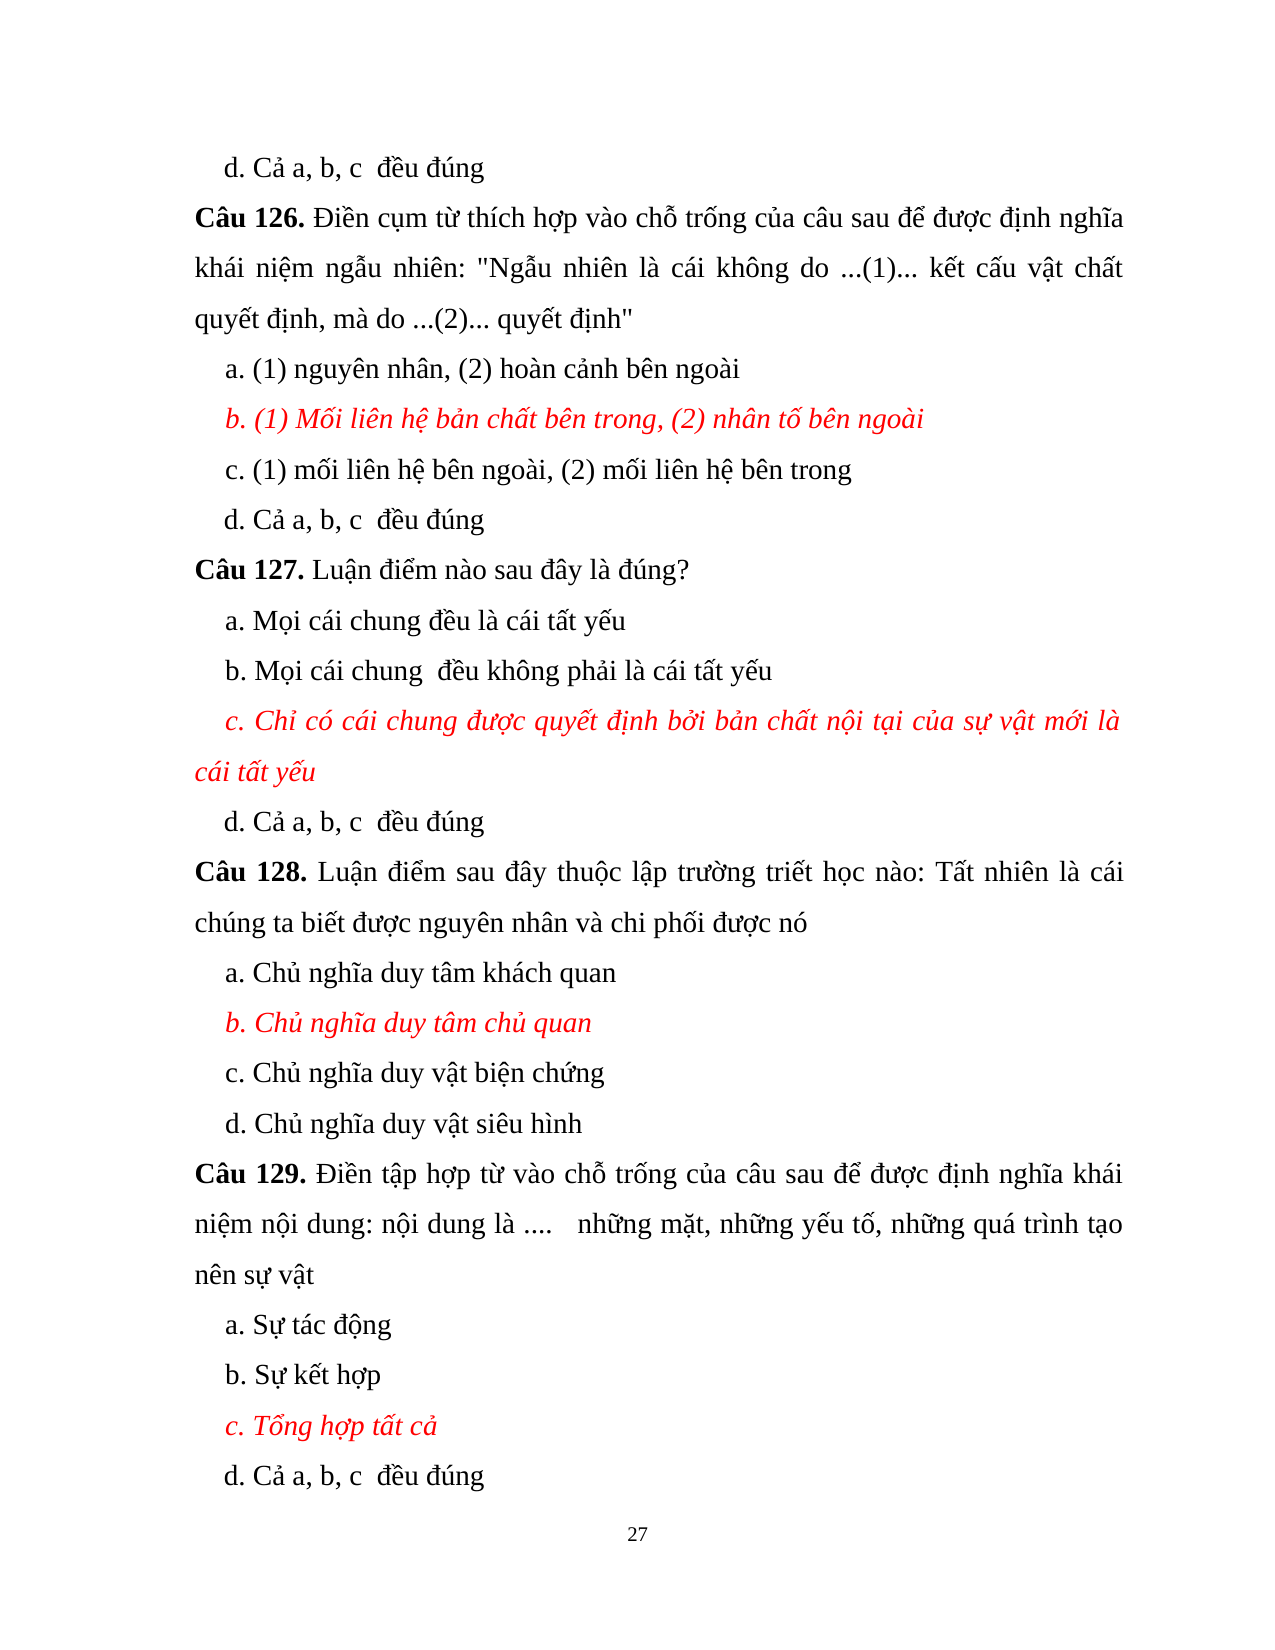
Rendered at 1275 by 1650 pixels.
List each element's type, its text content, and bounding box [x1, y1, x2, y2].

text c. (1) mối liên hệ bên ngoài, (2) mối liên hệ bên trong [194, 452, 1125, 485]
text d. Cả a, b, c đều đúng [194, 150, 1125, 183]
text d. Cả a, b, c đều đúng [194, 804, 1125, 838]
text d. Cả a, b, c đều đúng [194, 502, 1125, 536]
text b. Mọi cái chung đều không phải là cái tất yếu [194, 653, 1125, 687]
text d. Cả a, b, c đều đúng [194, 1458, 1125, 1492]
text c. Chỉ có cái chung được quyết định bởi bản chất nội tại của sự vật mới là cái tất yếu [194, 703, 1125, 787]
text a. Sự tác động [194, 1307, 1125, 1341]
text a. Chủ nghĩa duy tâm khách quan [194, 955, 1125, 988]
text c. Tổng hợp tất cả [194, 1408, 1125, 1441]
text b. Sự kết hợp [194, 1357, 1125, 1391]
text Câu 126. Điền cụm từ thích hợp vào chỗ trống của câu sau để được định nghĩa khái niệm ngẫu nhiên: "Ngẫu nhiên là cái không do ...(1)... kết cấu vật chất quyết định, mà do ...(2)... quyết định" [194, 200, 1125, 334]
text d. Chủ nghĩa duy vật siêu hình [194, 1106, 1125, 1139]
text a. (1) nguyên nhân, (2) hoàn cảnh bên ngoài [194, 351, 1125, 385]
text c. Chủ nghĩa duy vật biện chứng [194, 1056, 1125, 1089]
text a. Mọi cái chung đều là cái tất yếu [194, 603, 1125, 636]
text Câu 127. Luận điểm nào sau đây là đúng? [194, 552, 1125, 586]
text b. Chủ nghĩa duy tâm chủ quan [194, 1005, 1125, 1039]
text Câu 128. Luận điểm sau đây thuộc lập trường triết học nào: Tất nhiên là cái chúng ta biết được nguyên nhân và chi phối được nó [194, 854, 1125, 938]
text Câu 129. Điền tập hợp từ vào chỗ trống của câu sau để được định nghĩa khái niệm nội dung: nội dung là .... những mặt, những yếu tố, những quá trình tạo nên sự vật [194, 1156, 1125, 1290]
text b. (1) Mối liên hệ bản chất bên trong, (2) nhân tố bên ngoài [194, 402, 1125, 435]
